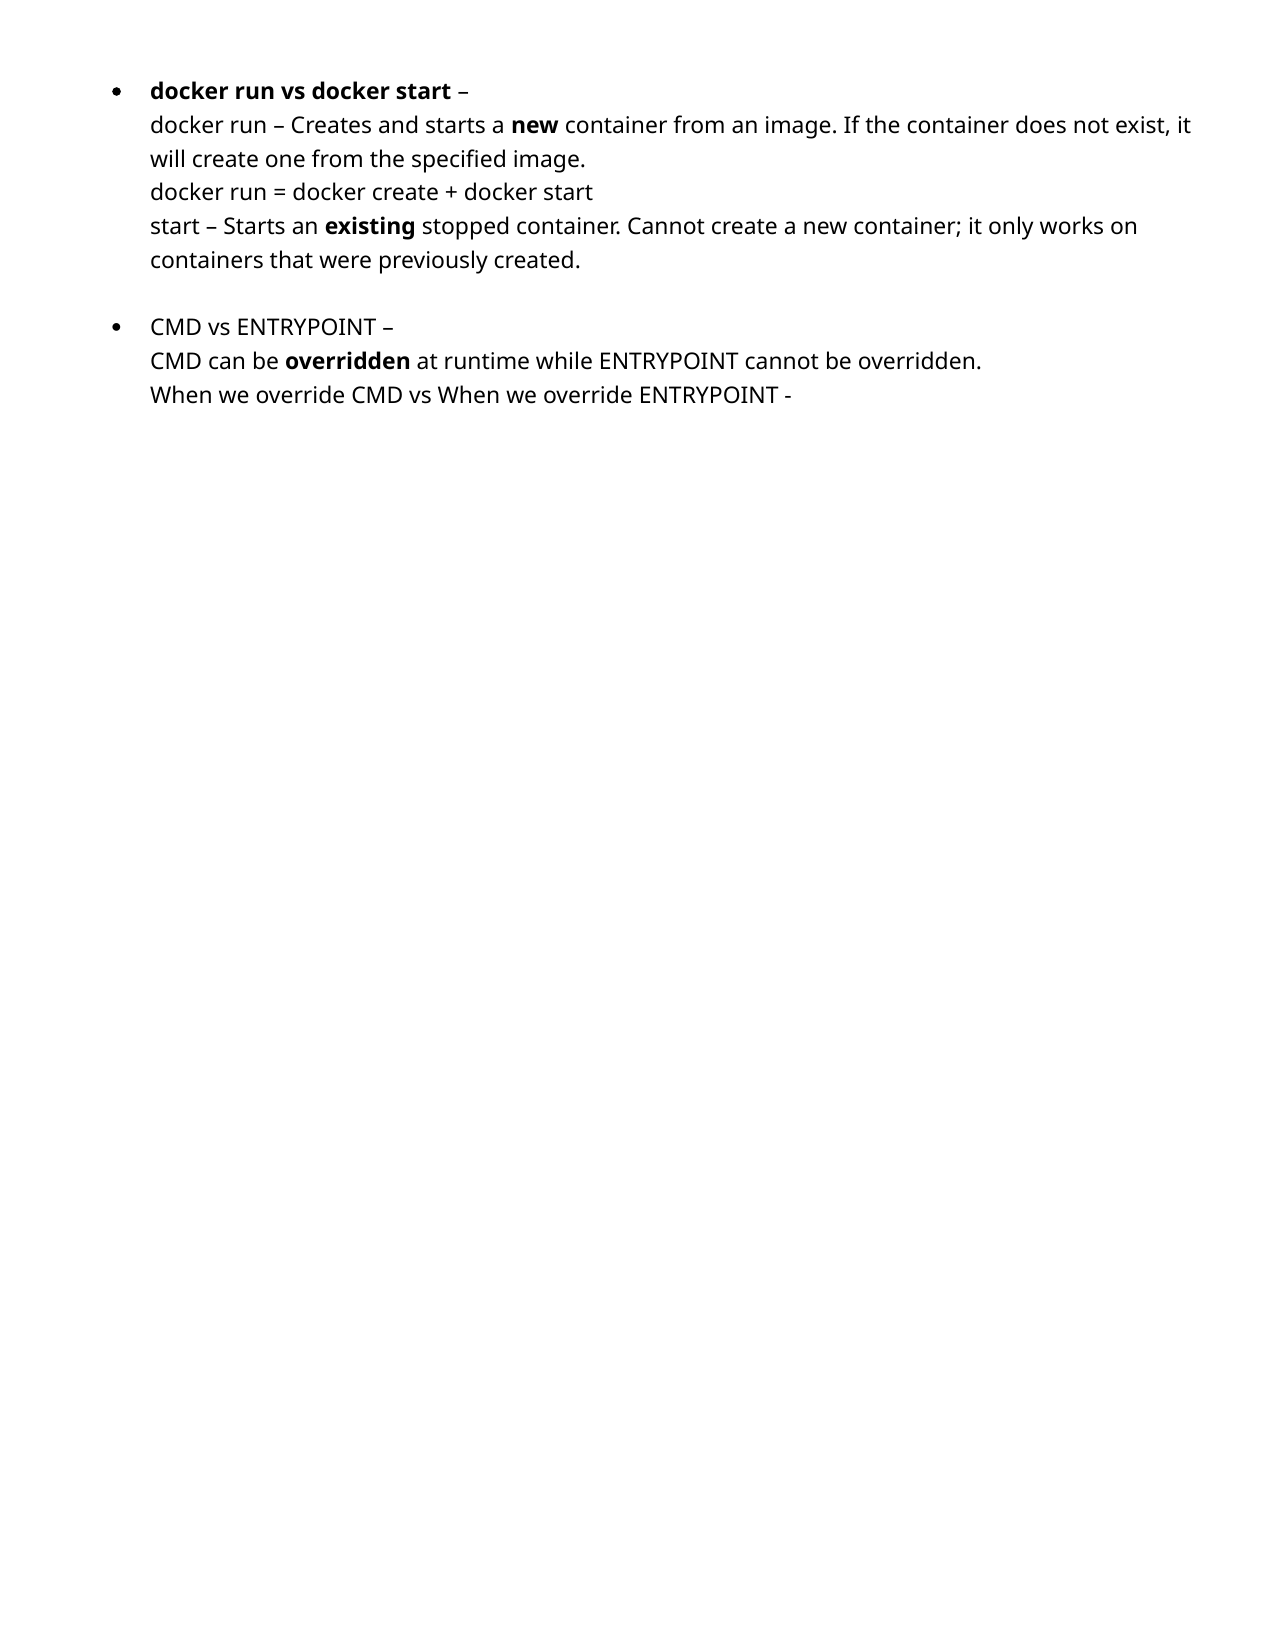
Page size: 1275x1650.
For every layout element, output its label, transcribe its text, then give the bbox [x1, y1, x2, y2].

list When we override CMD vs When we override ENTRYPOINT - [150, 379, 1200, 410]
list start – Starts an existing stopped container. Cannot create a new container; it only works on containers that were previously created. [150, 210, 1200, 309]
list docker run – Creates and starts a new container from an image. If the container does not exist, it will create one from the specified image. [150, 109, 1200, 174]
list docker run = docker create + docker start [150, 176, 1200, 207]
list CMD can be overridden at runtime while ENTRYPOINT cannot be overridden. [150, 345, 1200, 376]
list docker run vs docker start – [112, 75, 1200, 106]
list CMD vs ENTRYPOINT – [112, 311, 1200, 342]
